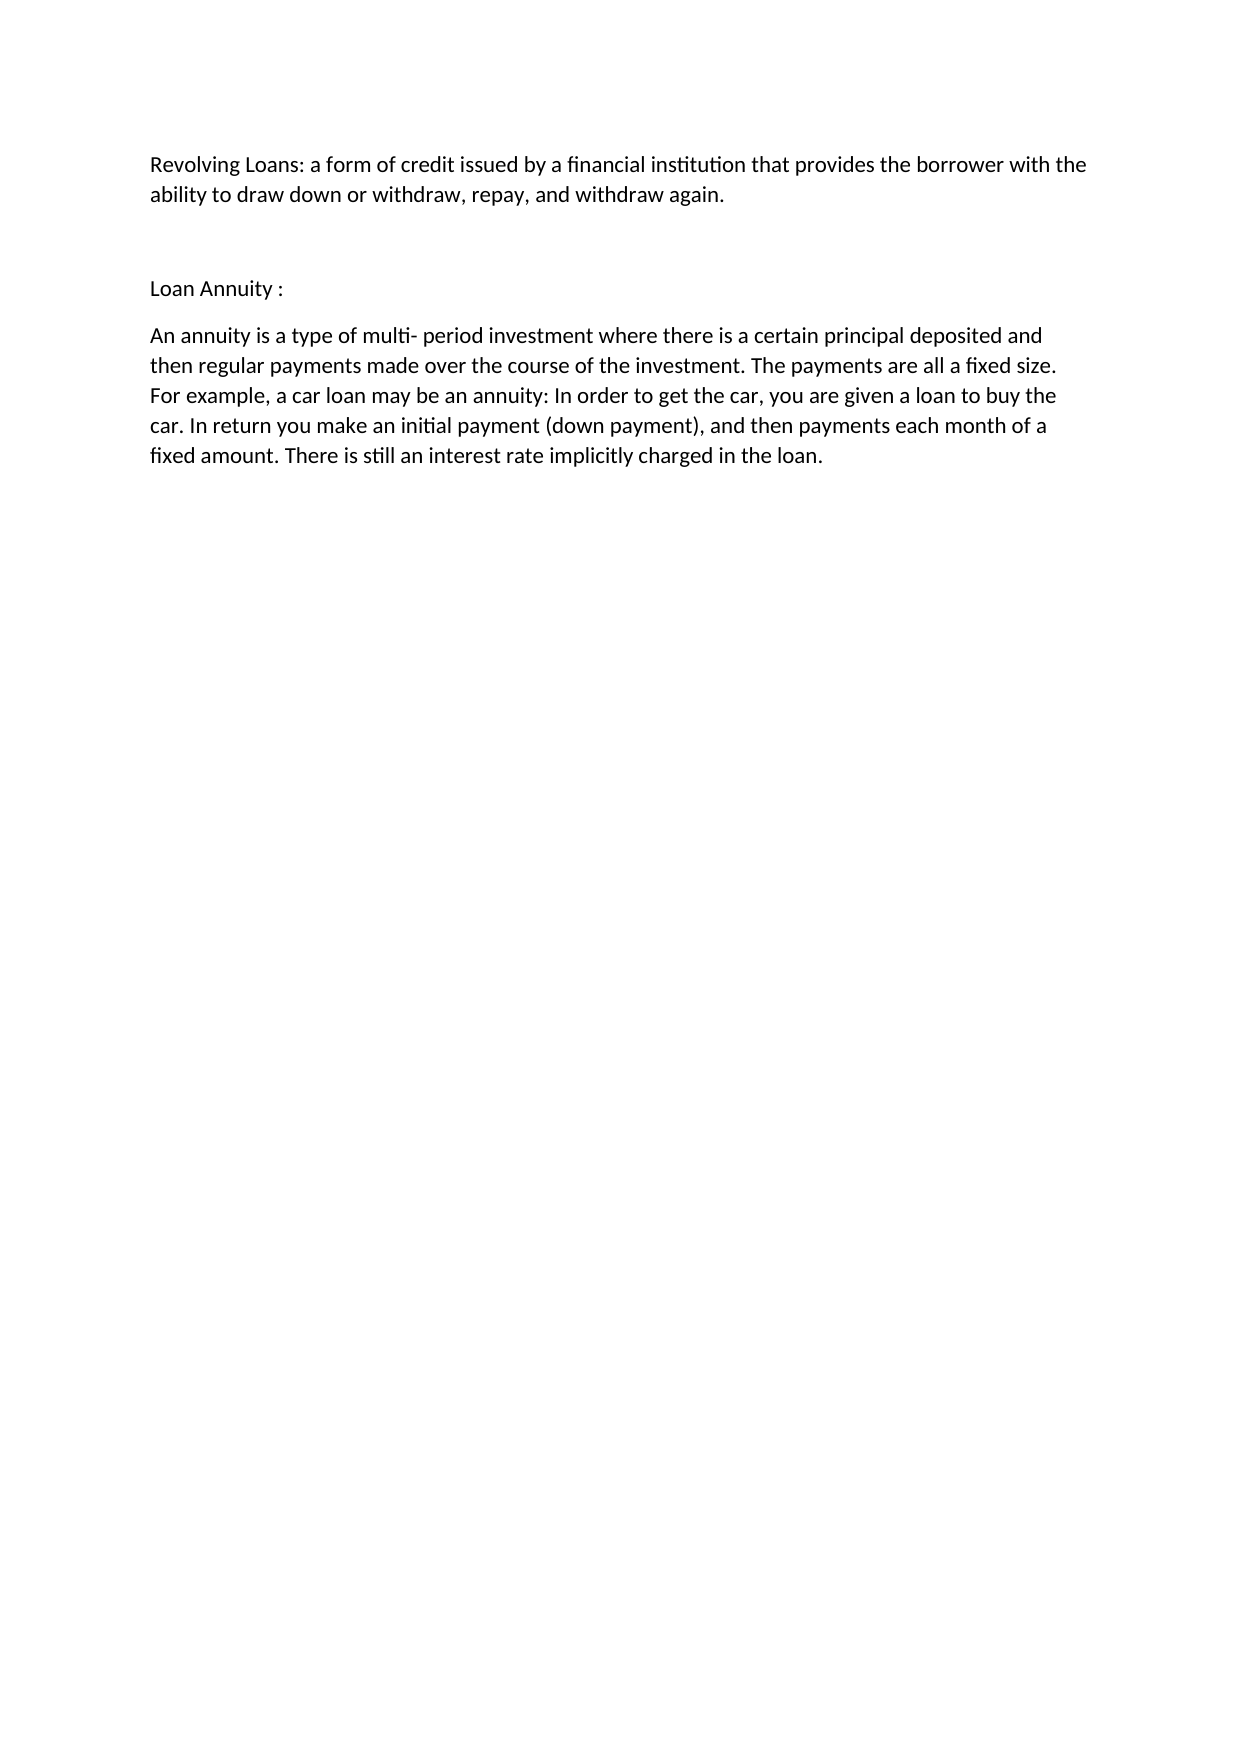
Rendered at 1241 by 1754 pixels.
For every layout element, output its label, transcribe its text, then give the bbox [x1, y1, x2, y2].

text Loan Annuity : [150, 274, 1090, 302]
text An annuity is a type of multi- period investment where there is a certain principal deposited and then regular payments made over the course of the investment. The payments are all a fixed size. For example, a car loan may be an annuity: In order to get the car, you are given a loan to buy the car. In return you make an initial payment (down payment), and then payments each month of a fixed amount. There is still an interest rate implicitly charged in the loan. [150, 321, 1090, 470]
text Revolving Loans: a form of credit issued by a financial institution that provides the borrower with the ability to draw down or withdraw, repay, and withdraw again. [150, 150, 1090, 208]
